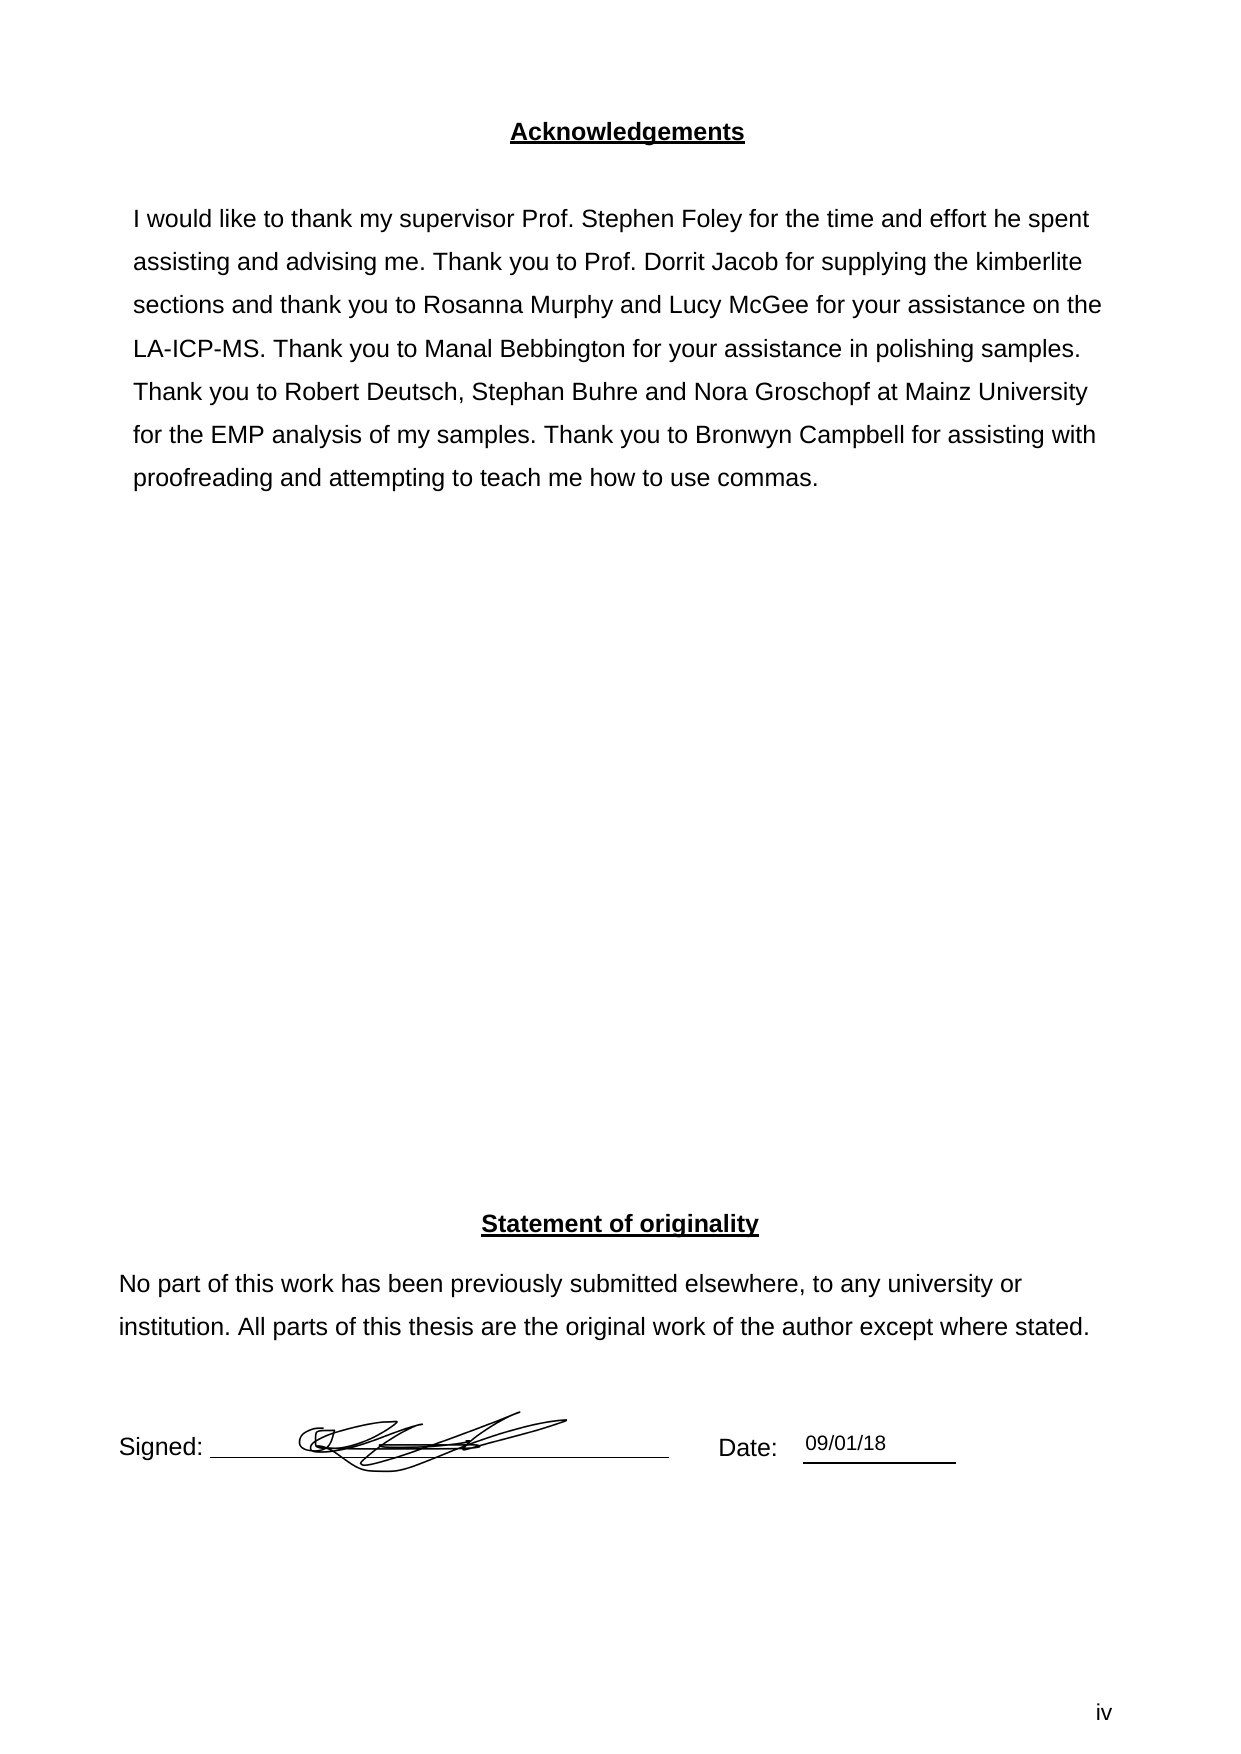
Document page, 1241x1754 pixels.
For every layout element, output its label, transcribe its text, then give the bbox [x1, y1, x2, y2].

text Signed: [118, 1432, 673, 1460]
text I would like to thank my supervisor Prof. Stephen Foley for the time and effort he spent assisting and advising me. Thank you to Prof. Dorrit Jacob for supplying the kimberlite sections and thank you to Rosanna Murphy and Lucy McGee for your assistance on the LA-ICP-MS. Thank you to Manal Bebbington for your assistance in polishing samples. Thank you to Robert Deutsch, Stephan Buhre and Nora Groschopf at Mainz University for the EMP analysis of my samples. Thank you to Bronwyn Campbell for assisting with proofreading and attempting to teach me how to use commas. [133, 204, 1103, 492]
text Date: [718, 1433, 782, 1461]
text No part of this work has been previously submitted elsewhere, to any university or institution. All parts of this thesis are the original work of the author except where stated. [118, 1269, 1093, 1341]
text 09/01/18 [805, 1431, 1132, 1455]
subtitle Acknowledgements [135, 117, 1120, 145]
subtitle Statement of originality [121, 1209, 1120, 1238]
picture [297, 1460, 567, 1487]
picture [297, 1397, 567, 1432]
